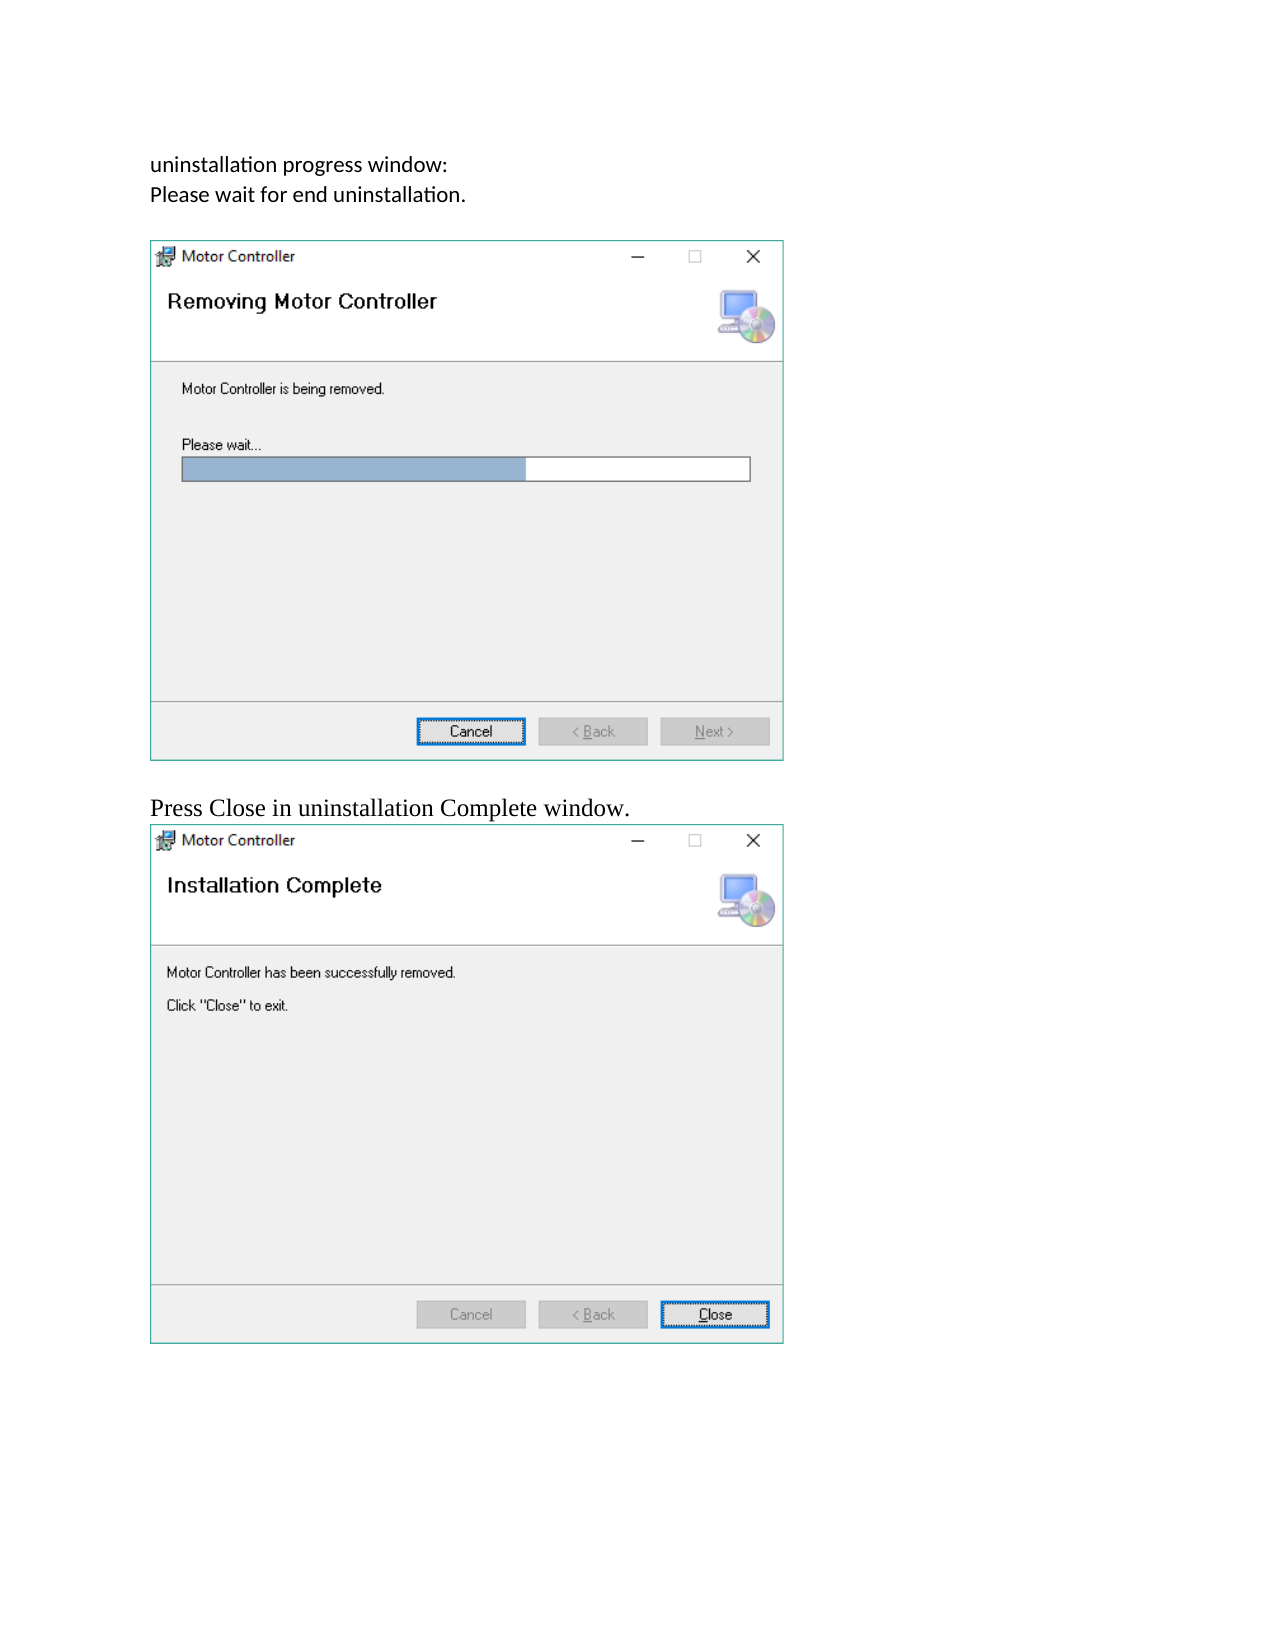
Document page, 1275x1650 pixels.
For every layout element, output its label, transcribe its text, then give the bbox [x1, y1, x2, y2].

text uninstallation progress window: [150, 150, 1125, 178]
text Please wait for end uninstallation. [150, 180, 1125, 208]
picture [150, 240, 784, 761]
text Press Close in uninstallation Complete window. [150, 793, 1125, 822]
picture [150, 824, 784, 1344]
